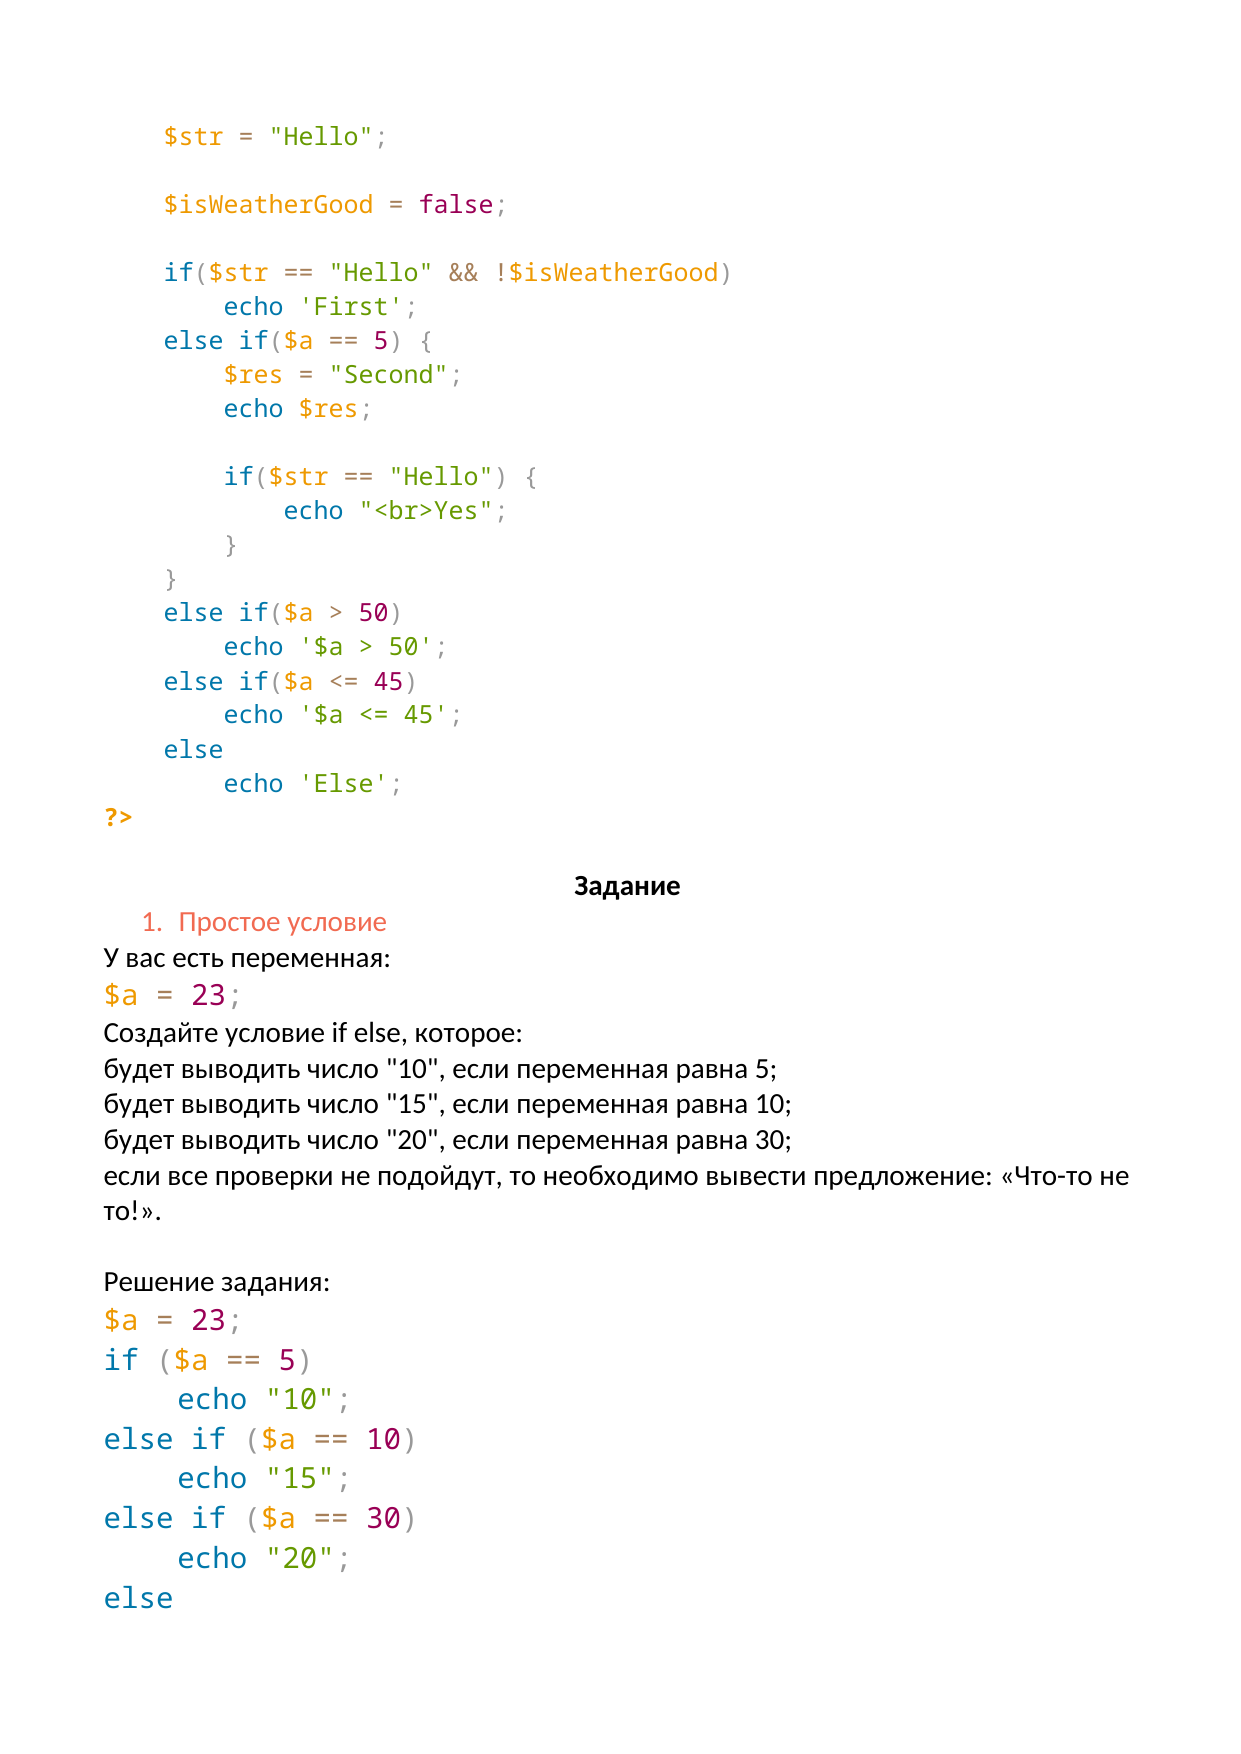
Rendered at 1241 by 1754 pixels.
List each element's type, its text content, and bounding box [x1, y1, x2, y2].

text else if ($a == 30) [103, 1497, 1152, 1537]
text будет выводить число "15", если переменная равна 10; [103, 1085, 1152, 1121]
text else [103, 1577, 1152, 1617]
text если все проверки не подойдут, то необходимо вывести предложение: «Что-то не то!». [103, 1157, 1152, 1228]
text $a = 23; [103, 974, 1152, 1014]
text $isWeatherGood = false; [103, 186, 1152, 220]
text Задание [103, 867, 1152, 903]
text будет выводить число "20", если переменная равна 30; [103, 1121, 1152, 1157]
text else [103, 731, 1152, 765]
list Простое условие [141, 903, 1152, 939]
text $str = "Hello"; [103, 118, 1152, 152]
text echo '$a <= 45'; [103, 697, 1152, 731]
text else if($a <= 45) [103, 663, 1152, 697]
text $res = "Second"; [103, 357, 1152, 391]
text else if($a == 5) { [103, 322, 1152, 357]
text echo '$a > 50'; [103, 629, 1152, 663]
text У вас есть переменная: [103, 939, 1152, 974]
text Создайте условие if else, которое: [103, 1014, 1152, 1050]
text echo "15"; [103, 1458, 1152, 1497]
text echo 'Else'; [103, 765, 1152, 799]
text echo "20"; [103, 1537, 1152, 1577]
text Решение задания: [103, 1263, 1152, 1299]
text if($str == "Hello") { [103, 459, 1152, 493]
text будет выводить число "10", если переменная равна 5; [103, 1050, 1152, 1085]
text if ($a == 5) [103, 1339, 1152, 1378]
text } [103, 527, 1152, 561]
text if($str == "Hello" && !$isWeatherGood) [103, 254, 1152, 288]
text $a = 23; [103, 1299, 1152, 1339]
text echo $res; [103, 391, 1152, 425]
text else if($a > 50) [103, 595, 1152, 629]
text else if ($a == 10) [103, 1418, 1152, 1458]
text ?> [103, 799, 1152, 833]
text echo 'First'; [103, 288, 1152, 322]
text echo "10"; [103, 1378, 1152, 1418]
text } [103, 561, 1152, 595]
text echo "<br>Yes"; [103, 493, 1152, 527]
